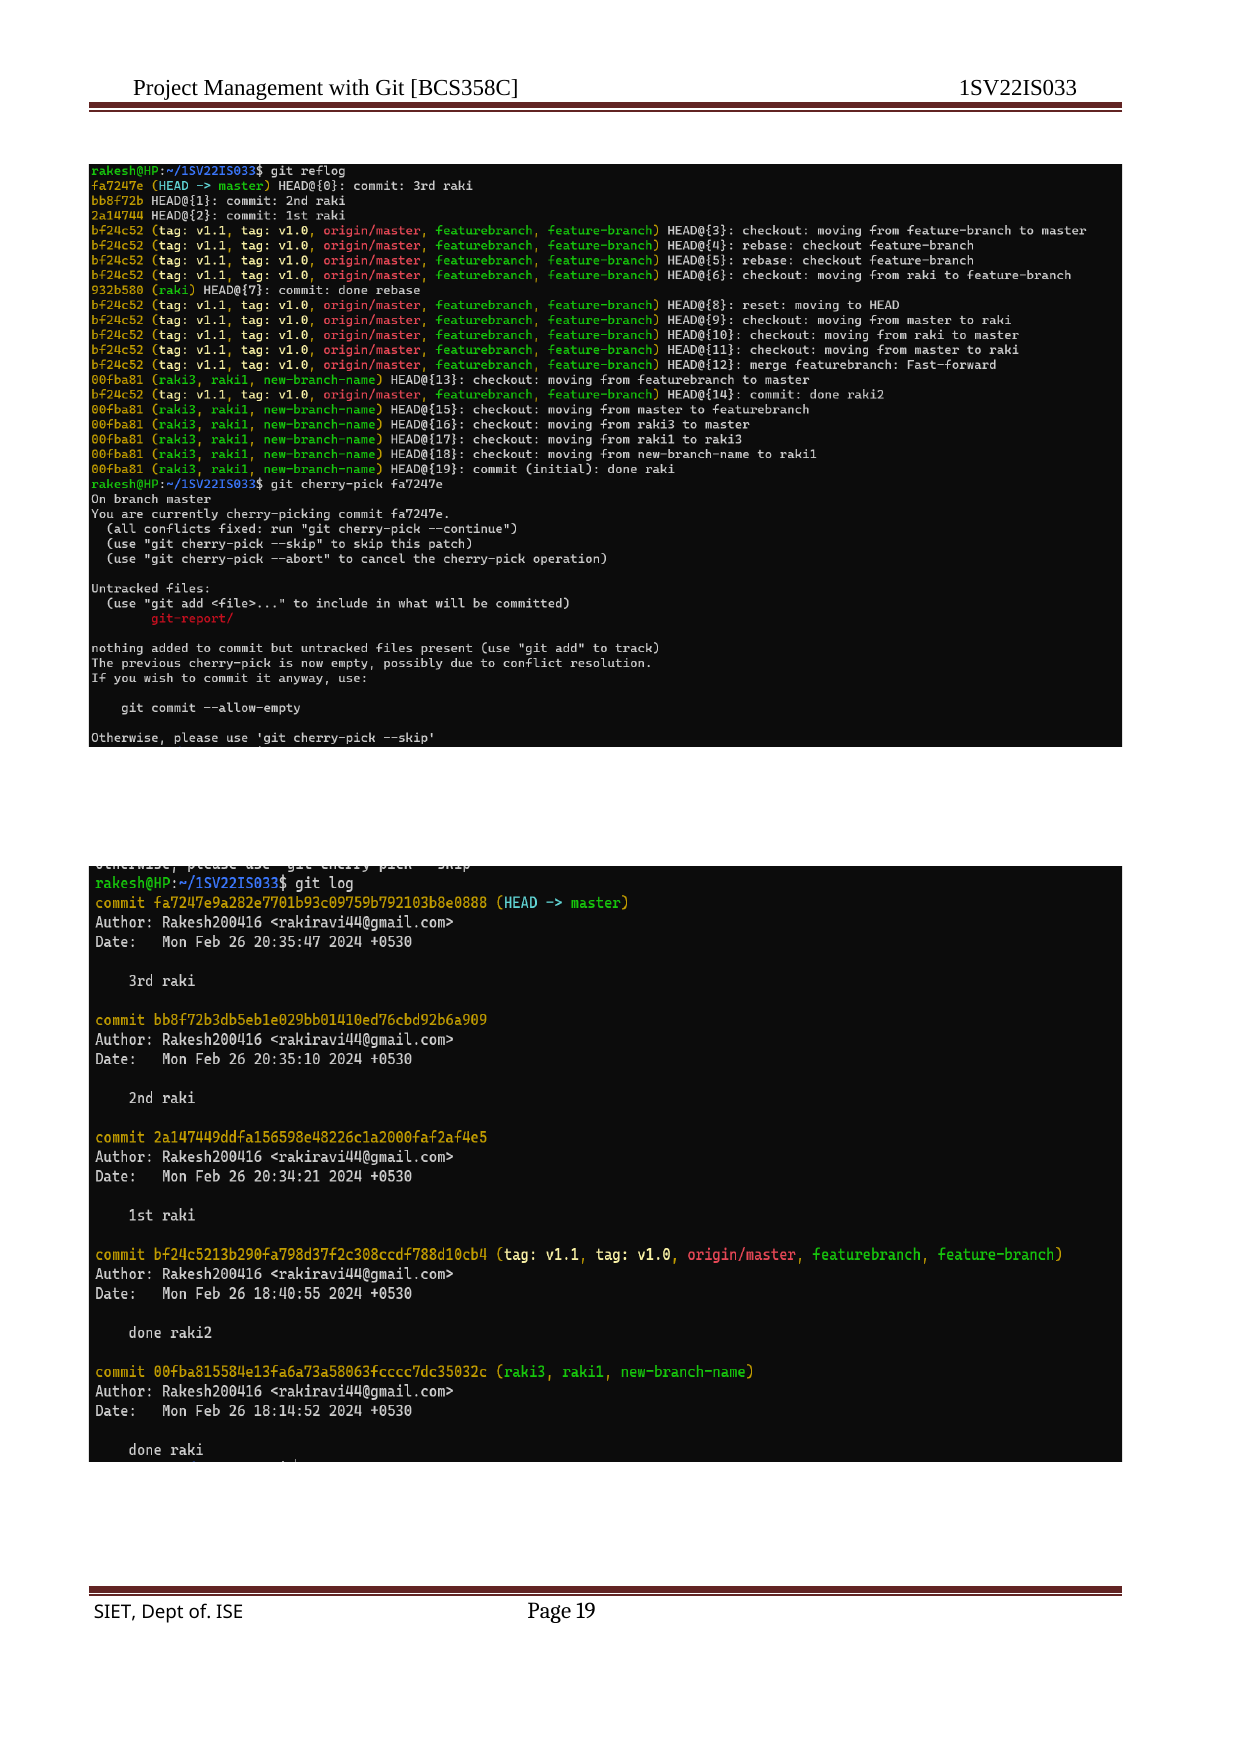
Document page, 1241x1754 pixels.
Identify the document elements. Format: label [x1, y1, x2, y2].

picture [88, 164, 1123, 747]
picture [88, 866, 1123, 1462]
